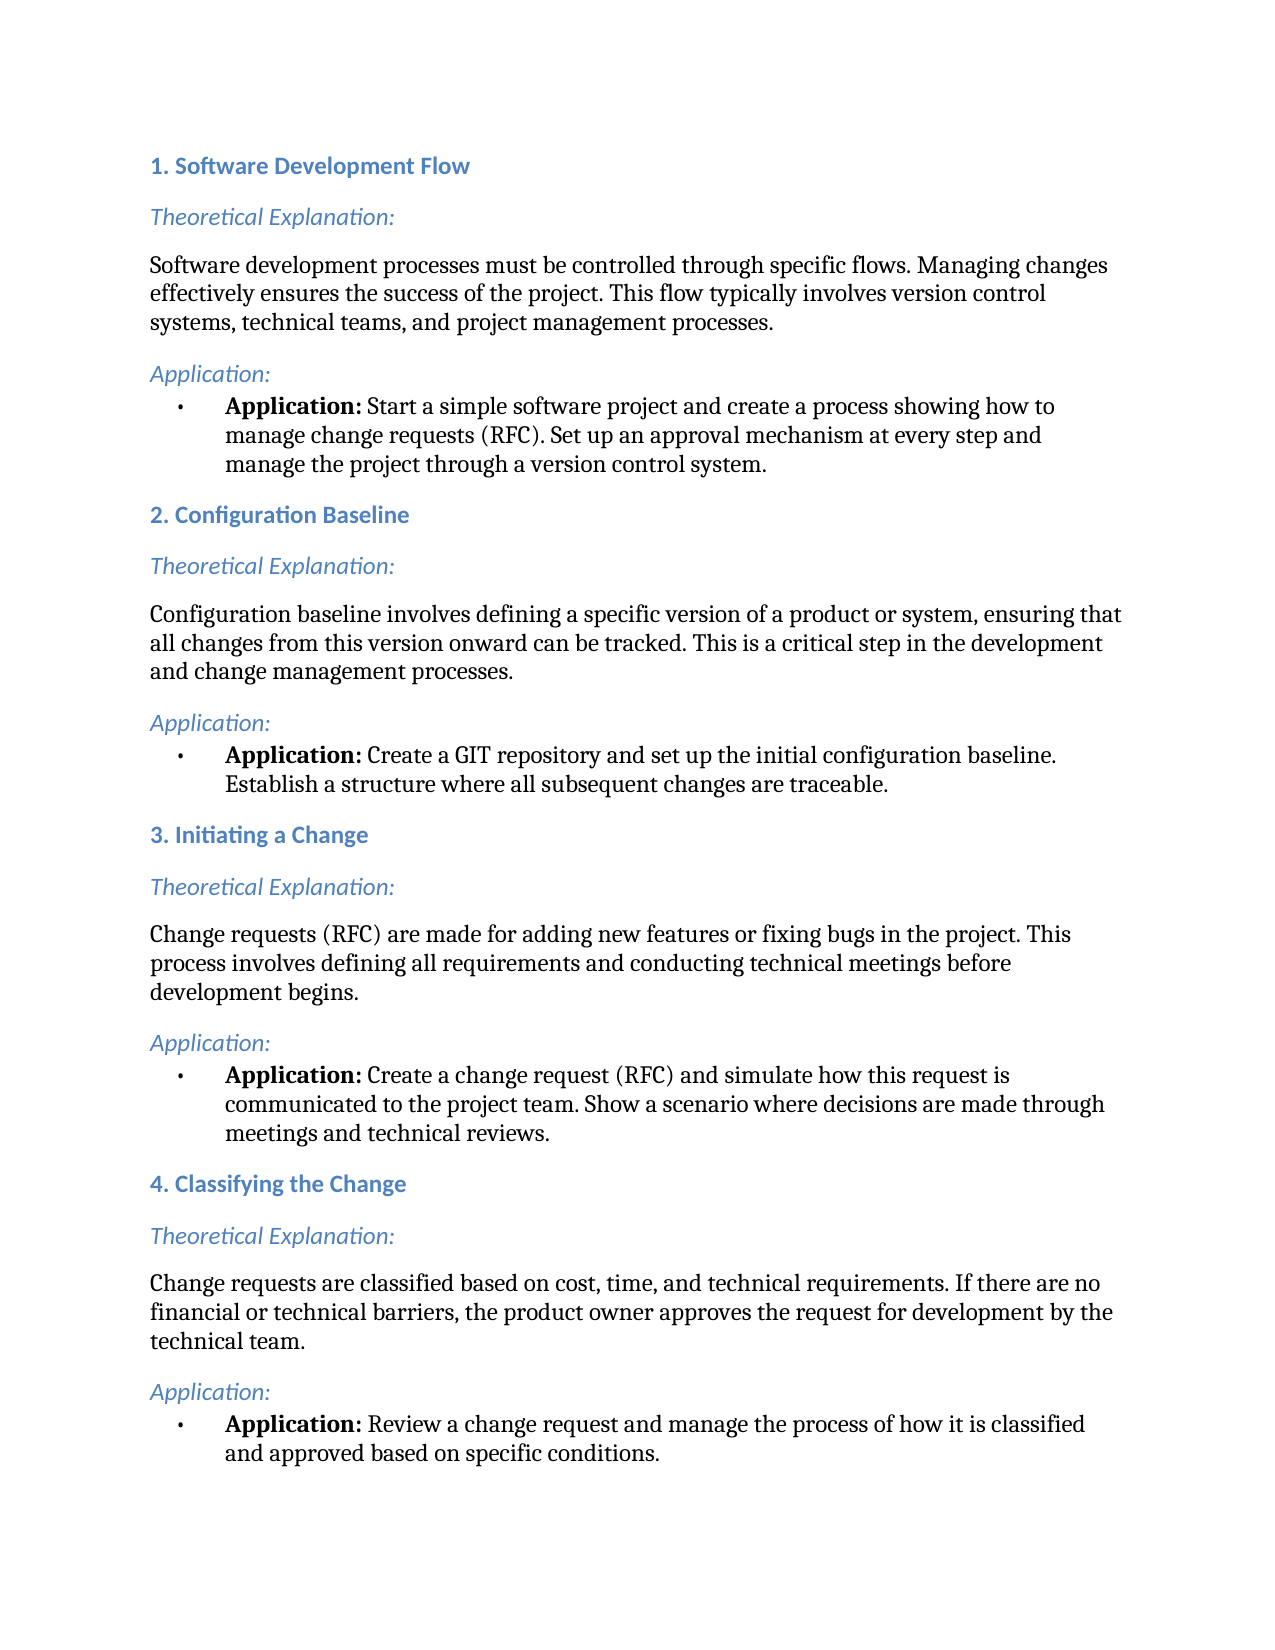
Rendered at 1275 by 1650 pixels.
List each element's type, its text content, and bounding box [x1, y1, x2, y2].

list Application: Create a change request (RFC) and simulate how this request is communicated to the project team. Show a scenario where decisions are made through meetings and technical reviews. [175, 1061, 1125, 1148]
subtitle Application: [150, 1376, 1125, 1407]
text Software development processes must be controlled through specific flows. Managing changes effectively ensures the success of the project. This flow typically involves version control systems, technical teams, and project management processes. [150, 251, 1125, 337]
subtitle Application: [150, 358, 1125, 388]
subtitle 3. Initiating a Change [150, 819, 1125, 850]
text Configuration baseline involves defining a specific version of a product or system, ensuring that all changes from this version onward can be tracked. This is a critical step in the development and change management processes. [150, 600, 1125, 686]
subtitle 2. Configuration Baseline [150, 499, 1125, 529]
subtitle Application: [150, 707, 1125, 737]
subtitle Theoretical Explanation: [150, 871, 1125, 901]
subtitle Theoretical Explanation: [150, 550, 1125, 581]
subtitle Theoretical Explanation: [150, 1220, 1125, 1250]
subtitle Application: [150, 1027, 1125, 1058]
subtitle 1. Software Development Flow [150, 150, 1125, 181]
list Application: Create a GIT repository and set up the initial configuration baseline. Establish a structure where all subsequent changes are traceable. [175, 741, 1125, 798]
list Application: Start a simple software project and create a process showing how to manage change requests (RFC). Set up an approval mechanism at every step and manage the project through a version control system. [175, 392, 1125, 478]
subtitle 4. Classifying the Change [150, 1168, 1125, 1199]
text Change requests (RFC) are made for adding new features or fixing bugs in the project. This process involves defining all requirements and conducting technical meetings before development begins. [150, 920, 1125, 1006]
text Change requests are classified based on cost, time, and technical requirements. If there are no financial or technical barriers, the product owner approves the request for development by the technical team. [150, 1269, 1125, 1355]
subtitle Theoretical Explanation: [150, 201, 1125, 232]
list Application: Review a change request and manage the process of how it is classified and approved based on specific conditions. [175, 1410, 1125, 1468]
